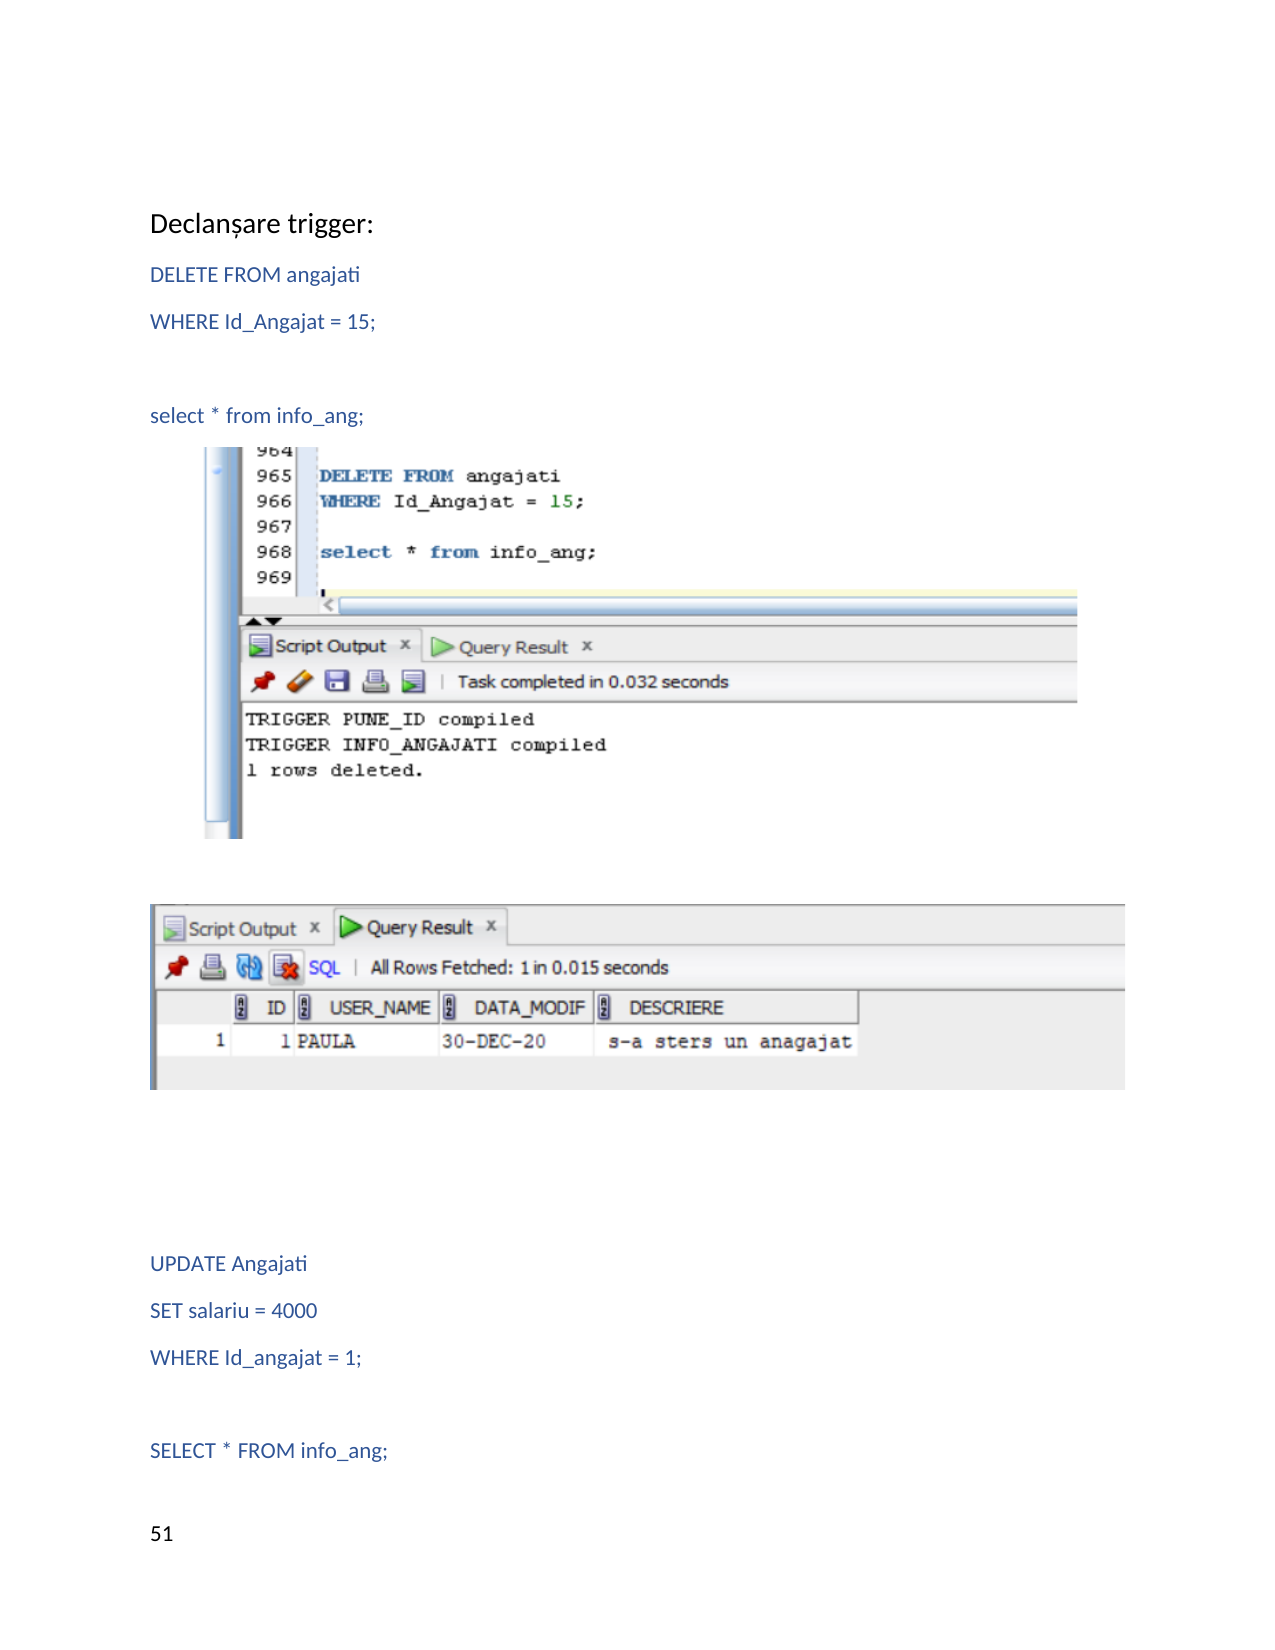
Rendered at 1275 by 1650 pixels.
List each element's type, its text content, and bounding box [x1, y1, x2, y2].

text select * from info_ang; [150, 401, 1125, 429]
text SET salariu = 4000 [150, 1296, 1125, 1324]
text Declanșare trigger: [150, 205, 1125, 241]
text UPDATE Angajati [150, 1249, 1125, 1277]
text SELECT * FROM info_ang; [150, 1437, 1125, 1464]
picture [150, 904, 1125, 1090]
text DELETE FROM angajati [150, 260, 1125, 288]
picture [197, 447, 1078, 839]
text WHERE Id_Angajat = 15; [150, 307, 1125, 335]
text WHERE Id_angajat = 1; [150, 1343, 1125, 1371]
